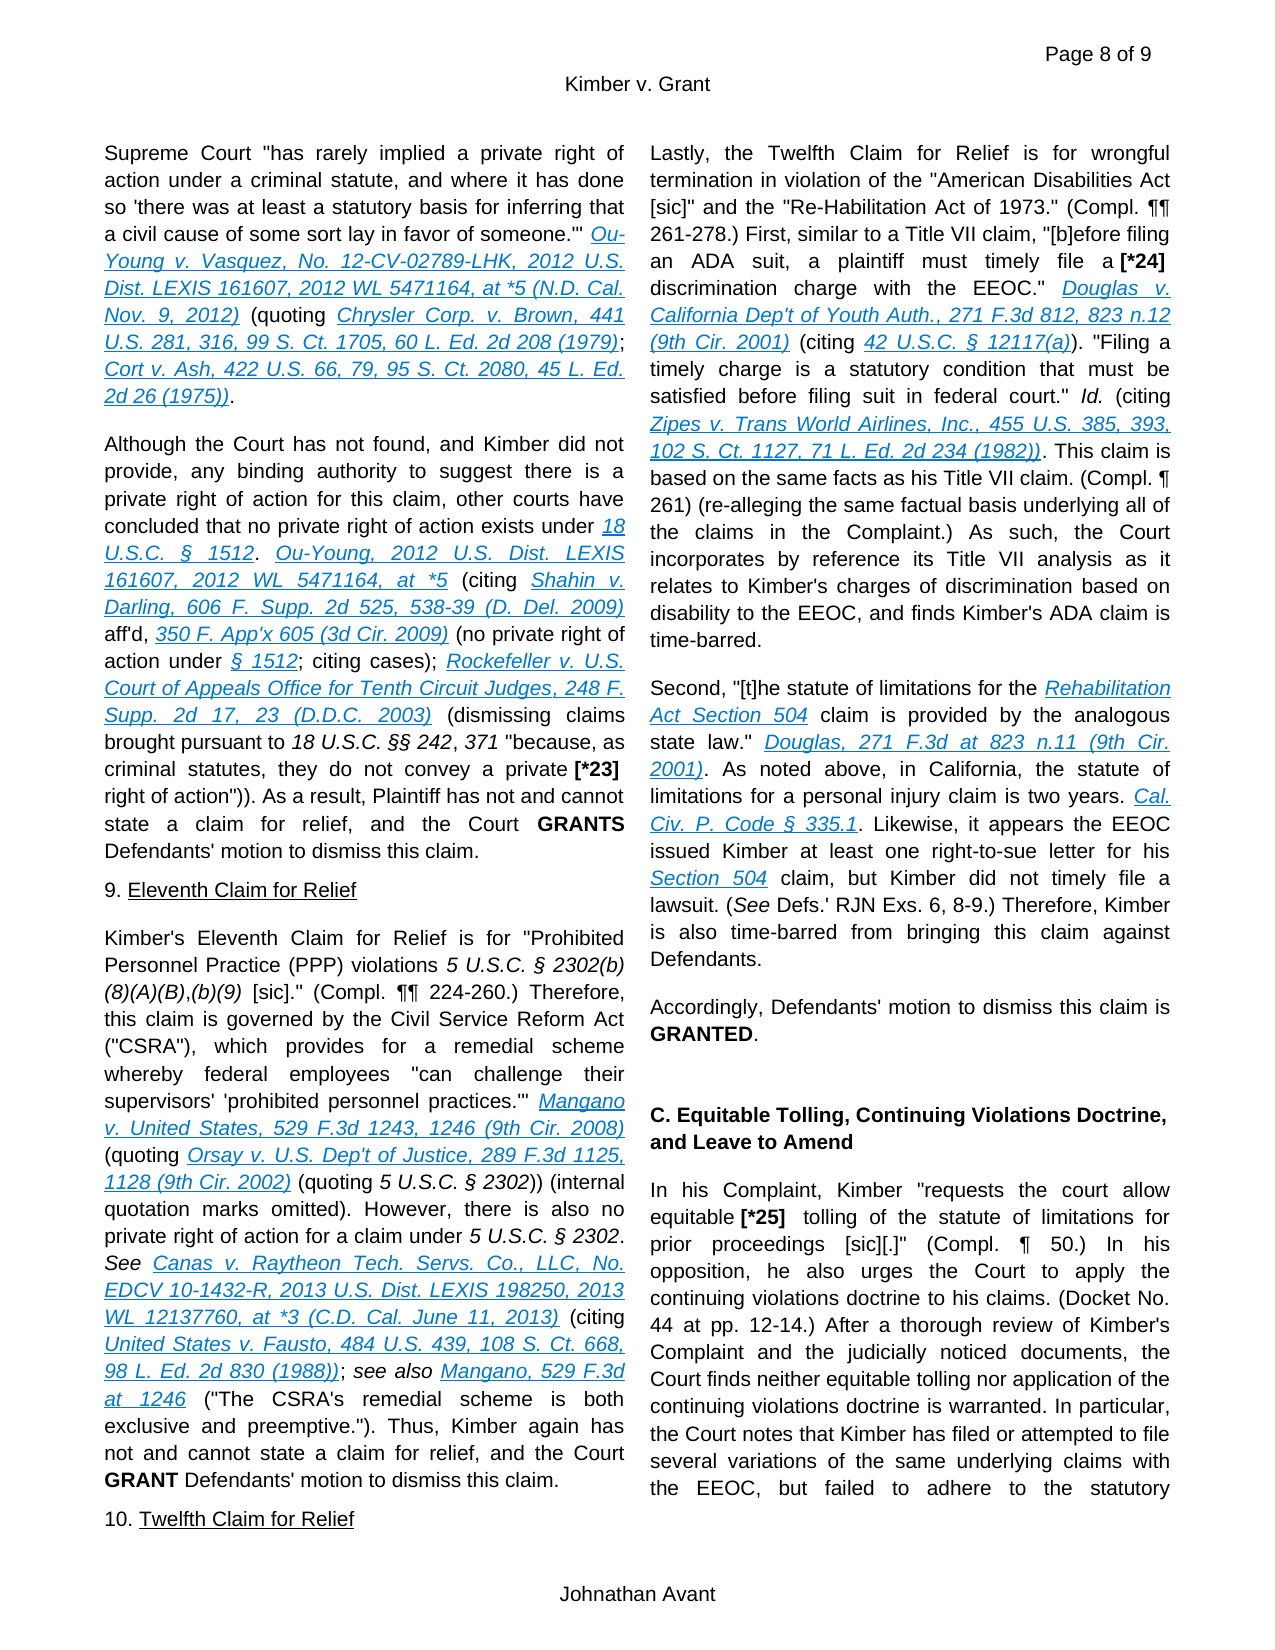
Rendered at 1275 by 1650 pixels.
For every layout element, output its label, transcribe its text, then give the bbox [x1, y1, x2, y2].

text C. Equitable Tolling, Continuing Violations Doctrine, and Leave to Amend [650, 1071, 1171, 1154]
text Although the Court has not found, and Kimber did not provide, any binding authority to suggest there is a private right of action for this claim, other courts have concluded that no private right of action exists under 18 U.S.C. § 1512. Ou-Young, 2012 U.S. Dist. LEXIS 161607, 2012 WL 5471164, at *5 (citing Shahin v. Darling, 606 F. Supp. 2d 525, 538-39 (D. Del. 2009) aff'd, 350 F. App'x 605 (3d Cir. 2009) (no private right of action under § 1512; citing cases); Rockefeller v. U.S. Court of Appeals Office for Tenth Circuit Judges, 248 F. Supp. 2d 17, 23 (D.D.C. 2003) (dismissing claims brought pursuant to 18 U.S.C. §§ 242, 371 "because, as criminal statutes, they do not convey a private [*23] right of action")). As a result, Plaintiff has not and cannot state a claim for relief, and the Court GRANTS Defendants' motion to dismiss this claim. [104, 698, 625, 862]
text Accordingly, Defendants' motion to dismiss this claim is GRANTED. [650, 992, 1171, 1046]
text Although the Court has not found, and Kimber did not provide, any binding authority to suggest there is a private right of action for this claim, other courts have concluded that no private right of action exists under 18 U.S.C. § 1512. Ou-Young, 2012 U.S. Dist. LEXIS 161607, 2012 WL 5471164, at *5 (citing Shahin v. Darling, 606 F. Supp. 2d 525, 538-39 (D. Del. 2009) aff'd, 350 F. App'x 605 (3d Cir. 2009) (no private right of action under § 1512; citing cases); Rockefeller v. U.S. Court of Appeals Office for Tenth Circuit Judges, 248 F. Supp. 2d 17, 23 (D.D.C. 2003) (dismissing claims brought pursuant to 18 U.S.C. §§ 242, 371 "because, as criminal statutes, they do not convey a private [*23] right of action")). As a result, Plaintiff has not and cannot state a claim for relief, and the Court GRANTS Defendants' motion to dismiss this claim. [104, 429, 625, 616]
text 9. Eleventh Claim for Relief [104, 875, 625, 902]
text Kimber's Eleventh Claim for Relief is for "Prohibited Personnel Practice (PPP) violations 5 U.S.C. § 2302(b)(8)(A)(B),(b)(9) [sic]." (Compl. ¶¶ 224-260.) Therefore, this claim is governed by the Civil Service Reform Act ("CSRA"), which provides for a remedial scheme whereby federal employees "can challenge their supervisors' 'prohibited personnel practices.'" Mangano v. United States, 529 F.3d 1243, 1246 (9th Cir. 2008) (quoting Orsay v. U.S. Dep't of Justice, 289 F.3d 1125, 1128 (9th Cir. 2002) (quoting 5 U.S.C. § 2302)) (internal quotation marks omitted). However, there is also no private right of action for a claim under 5 U.S.C. § 2302. See Canas v. Raytheon Tech. Servs. Co., LLC, No. EDCV 10-1432-R, 2013 U.S. Dist. LEXIS 198250, 2013 WL 12137760, at *3 (C.D. Cal. June 11, 2013) (citing United States v. Fausto, 484 U.S. 439, 108 S. Ct. 668, 98 L. Ed. 2d 830 (1988)); see also Mangano, 529 F.3d at 1246 ("The CSRA's remedial scheme is both exclusive and preemptive."). Thus, Kimber again has not and cannot state a claim for relief, and the Court GRANT Defendants' motion to dismiss this claim. [104, 1138, 625, 1299]
text Kimber's Eleventh Claim for Relief is for "Prohibited Personnel Practice (PPP) violations 5 U.S.C. § 2302(b)(8)(A)(B),(b)(9) [sic]." (Compl. ¶¶ 224-260.) Therefore, this claim is governed by the Civil Service Reform Act ("CSRA"), which provides for a remedial scheme whereby federal employees "can challenge their supervisors' 'prohibited personnel practices.'" Mangano v. United States, 529 F.3d 1243, 1246 (9th Cir. 2008) (quoting Orsay v. U.S. Dep't of Justice, 289 F.3d 1125, 1128 (9th Cir. 2002) (quoting 5 U.S.C. § 2302)) (internal quotation marks omitted). However, there is also no private right of action for a claim under 5 U.S.C. § 2302. See Canas v. Raytheon Tech. Servs. Co., LLC, No. EDCV 10-1432-R, 2013 U.S. Dist. LEXIS 198250, 2013 WL 12137760, at *3 (C.D. Cal. June 11, 2013) (citing United States v. Fausto, 484 U.S. 439, 108 S. Ct. 668, 98 L. Ed. 2d 830 (1988)); see also Mangano, 529 F.3d at 1246 ("The CSRA's remedial scheme is both exclusive and preemptive."). Thus, Kimber again has not and cannot state a claim for relief, and the Court GRANT Defendants' motion to dismiss this claim. [104, 923, 625, 1137]
text Kimber's Eleventh Claim for Relief is for "Prohibited Personnel Practice (PPP) violations 5 U.S.C. § 2302(b)(8)(A)(B),(b)(9) [sic]." (Compl. ¶¶ 224-260.) Therefore, this claim is governed by the Civil Service Reform Act ("CSRA"), which provides for a remedial scheme whereby federal employees "can challenge their supervisors' 'prohibited personnel practices.'" Mangano v. United States, 529 F.3d 1243, 1246 (9th Cir. 2008) (quoting Orsay v. U.S. Dep't of Justice, 289 F.3d 1125, 1128 (9th Cir. 2002) (quoting 5 U.S.C. § 2302)) (internal quotation marks omitted). However, there is also no private right of action for a claim under 5 U.S.C. § 2302. See Canas v. Raytheon Tech. Servs. Co., LLC, No. EDCV 10-1432-R, 2013 U.S. Dist. LEXIS 198250, 2013 WL 12137760, at *3 (C.D. Cal. June 11, 2013) (citing United States v. Fausto, 484 U.S. 439, 108 S. Ct. 668, 98 L. Ed. 2d 830 (1988)); see also Mangano, 529 F.3d at 1246 ("The CSRA's remedial scheme is both exclusive and preemptive."). Thus, Kimber again has not and cannot state a claim for relief, and the Court GRANT Defendants' motion to dismiss this claim. [104, 1354, 625, 1492]
text Lastly, the Twelfth Claim for Relief is for wrongful termination in violation of the "American Disabilities Act [sic]" and the "Re-Habilitation Act of 1973." (Compl. ¶¶ 261-278.) First, similar to a Title VII claim, "[b]efore filing an ADA suit, a plaintiff must timely file a [*24] discrimination charge with the EEOC." Douglas v. California Dep't of Youth Auth., 271 F.3d 812, 823 n.12 (9th Cir. 2001) (citing 42 U.S.C. § 12117(a)). "Filing a timely charge is a statutory condition that must be satisfied before filing suit in federal court." Id. (citing Zipes v. Trans World Airlines, Inc., 455 U.S. 385, 393, 102 S. Ct. 1127, 71 L. Ed. 2d 234 (1982)). This claim is based on the same facts as his Title VII claim. (Compl. ¶ 261) (re-alleging the same factual basis underlying all of the claims in the Complaint.) As such, the Court incorporates by reference its Title VII analysis as it relates to Kimber's charges of discrimination based on disability to the EEOC, and finds Kimber's ADA claim is time-barred. [650, 433, 1171, 652]
text 10. Twelfth Claim for Relief [104, 1504, 625, 1531]
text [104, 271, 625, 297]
text Lastly, the Twelfth Claim for Relief is for wrongful termination in violation of the "American Disabilities Act [sic]" and the "Re-Habilitation Act of 1973." (Compl. ¶¶ 261-278.) First, similar to a Title VII claim, "[b]efore filing an ADA suit, a plaintiff must timely file a [*24] discrimination charge with the EEOC." Douglas v. California Dep't of Youth Auth., 271 F.3d 812, 823 n.12 (9th Cir. 2001) (citing 42 U.S.C. § 12117(a)). "Filing a timely charge is a statutory condition that must be satisfied before filing suit in federal court." Id. (citing Zipes v. Trans World Airlines, Inc., 455 U.S. 385, 393, 102 S. Ct. 1127, 71 L. Ed. 2d 234 (1982)). This claim is based on the same facts as his Title VII claim. (Compl. ¶ 261) (re-alleging the same factual basis underlying all of the claims in the Complaint.) As such, the Court incorporates by reference its Title VII analysis as it relates to Kimber's charges of discrimination based on disability to the EEOC, and finds Kimber's ADA claim is time-barred. [650, 137, 1171, 324]
text Second, "[t]he statute of limitations for the Rehabilitation Act Section 504 claim is provided by the analogous state law." Douglas, 271 F.3d at 823 n.11 (9th Cir. 2001). As noted above, in California, the statute of limitations for a personal injury claim is two years. Cal. Civ. P. Code § 335.1. Likewise, it appears the EEOC issued Kimber at least one right-to-sue letter for his Section 504 claim, but Kimber did not timely file a lawsuit. (See Defs.' RJN Exs. 6, 8-9.) Therefore, Kimber is also time-barred from bringing this claim against Defendants. [650, 673, 1171, 971]
